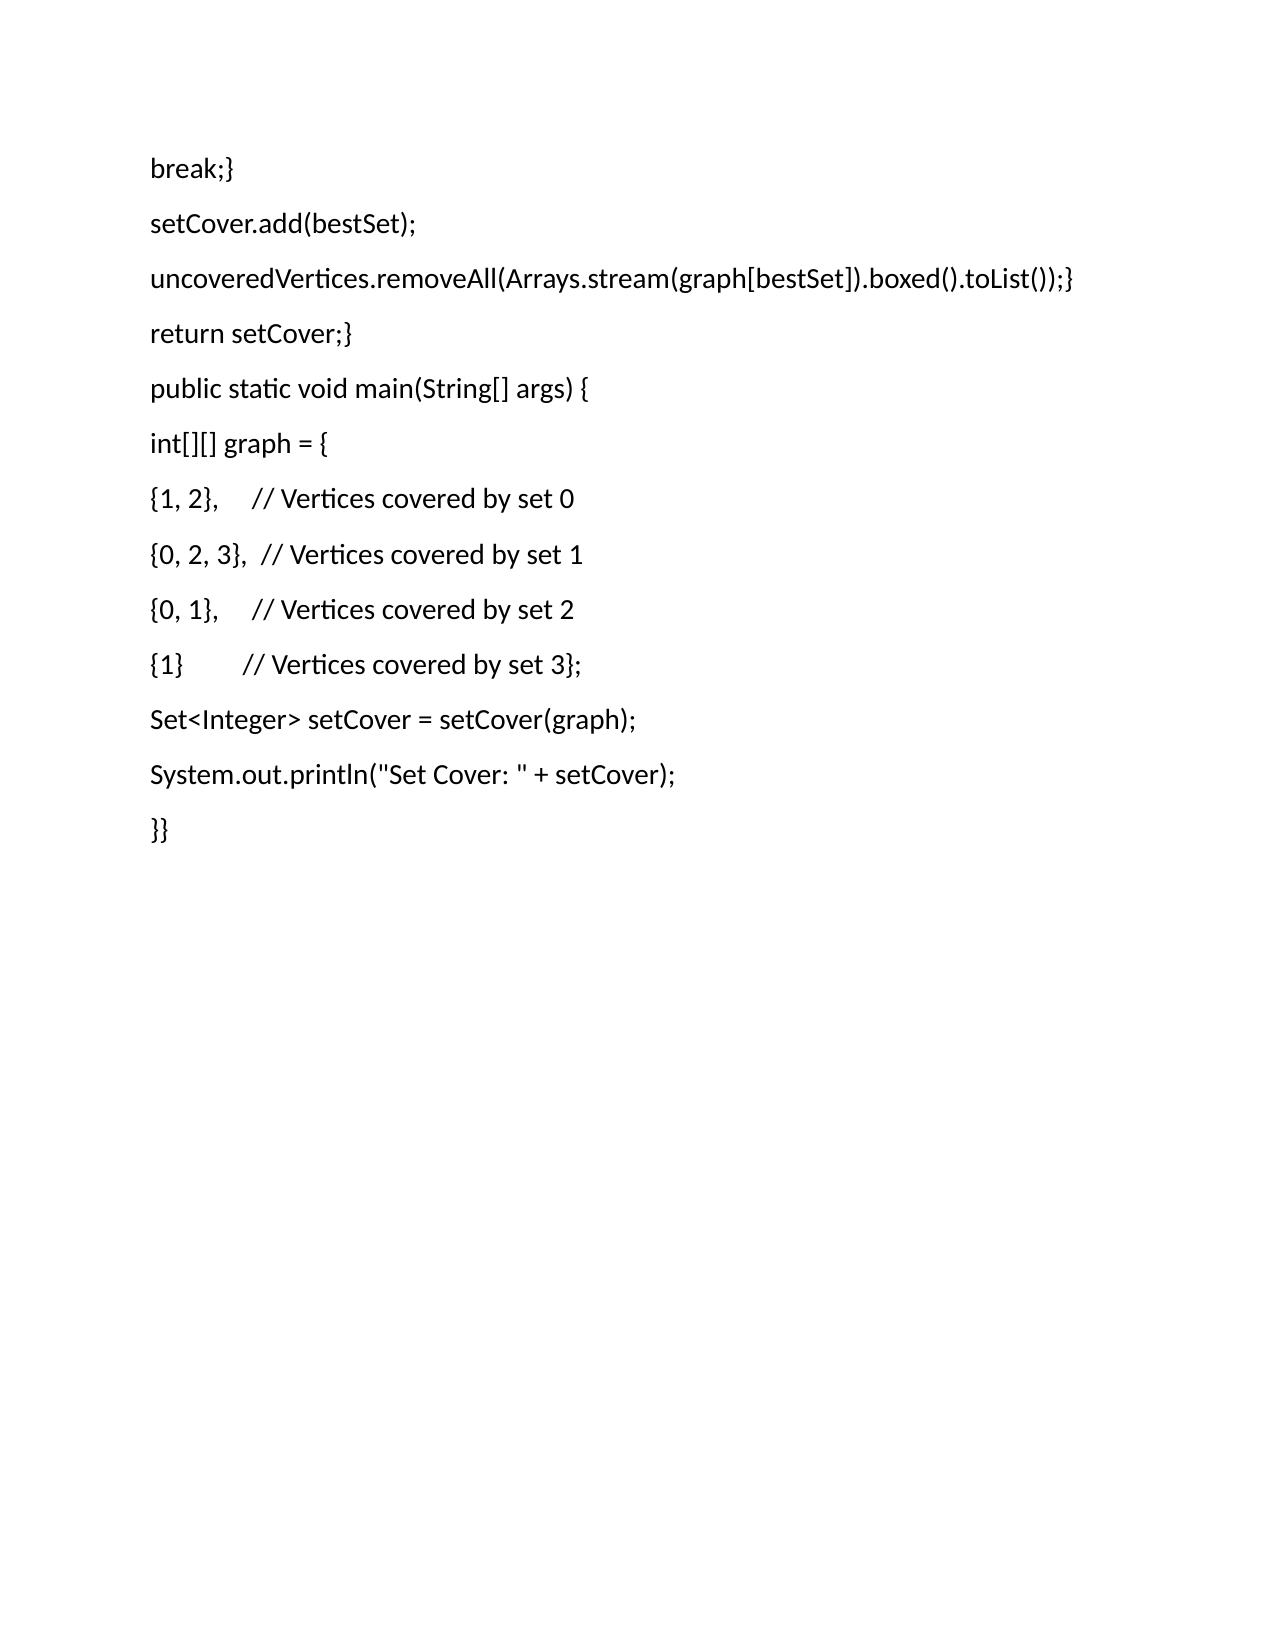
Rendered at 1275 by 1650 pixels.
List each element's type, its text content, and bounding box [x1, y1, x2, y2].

text {0, 2, 3}, // Vertices covered by set 1 [150, 536, 1125, 571]
text break;} [150, 150, 1125, 186]
text uncoveredVertices.removeAll(Arrays.stream(graph[bestSet]).boxed().toList());} [150, 260, 1125, 296]
text return setCover;} [150, 315, 1125, 351]
text int[][] graph = { [150, 426, 1125, 461]
text Set<Integer> setCover = setCover(graph); [150, 701, 1125, 737]
text }} [150, 811, 1125, 847]
text System.out.println("Set Cover: " + setCover); [150, 756, 1125, 792]
text {1} // Vertices covered by set 3}; [150, 646, 1125, 682]
text setCover.add(bestSet); [150, 205, 1125, 241]
text public static void main(String[] args) { [150, 370, 1125, 406]
text {1, 2}, // Vertices covered by set 0 [150, 481, 1125, 516]
text {0, 1}, // Vertices covered by set 2 [150, 591, 1125, 626]
